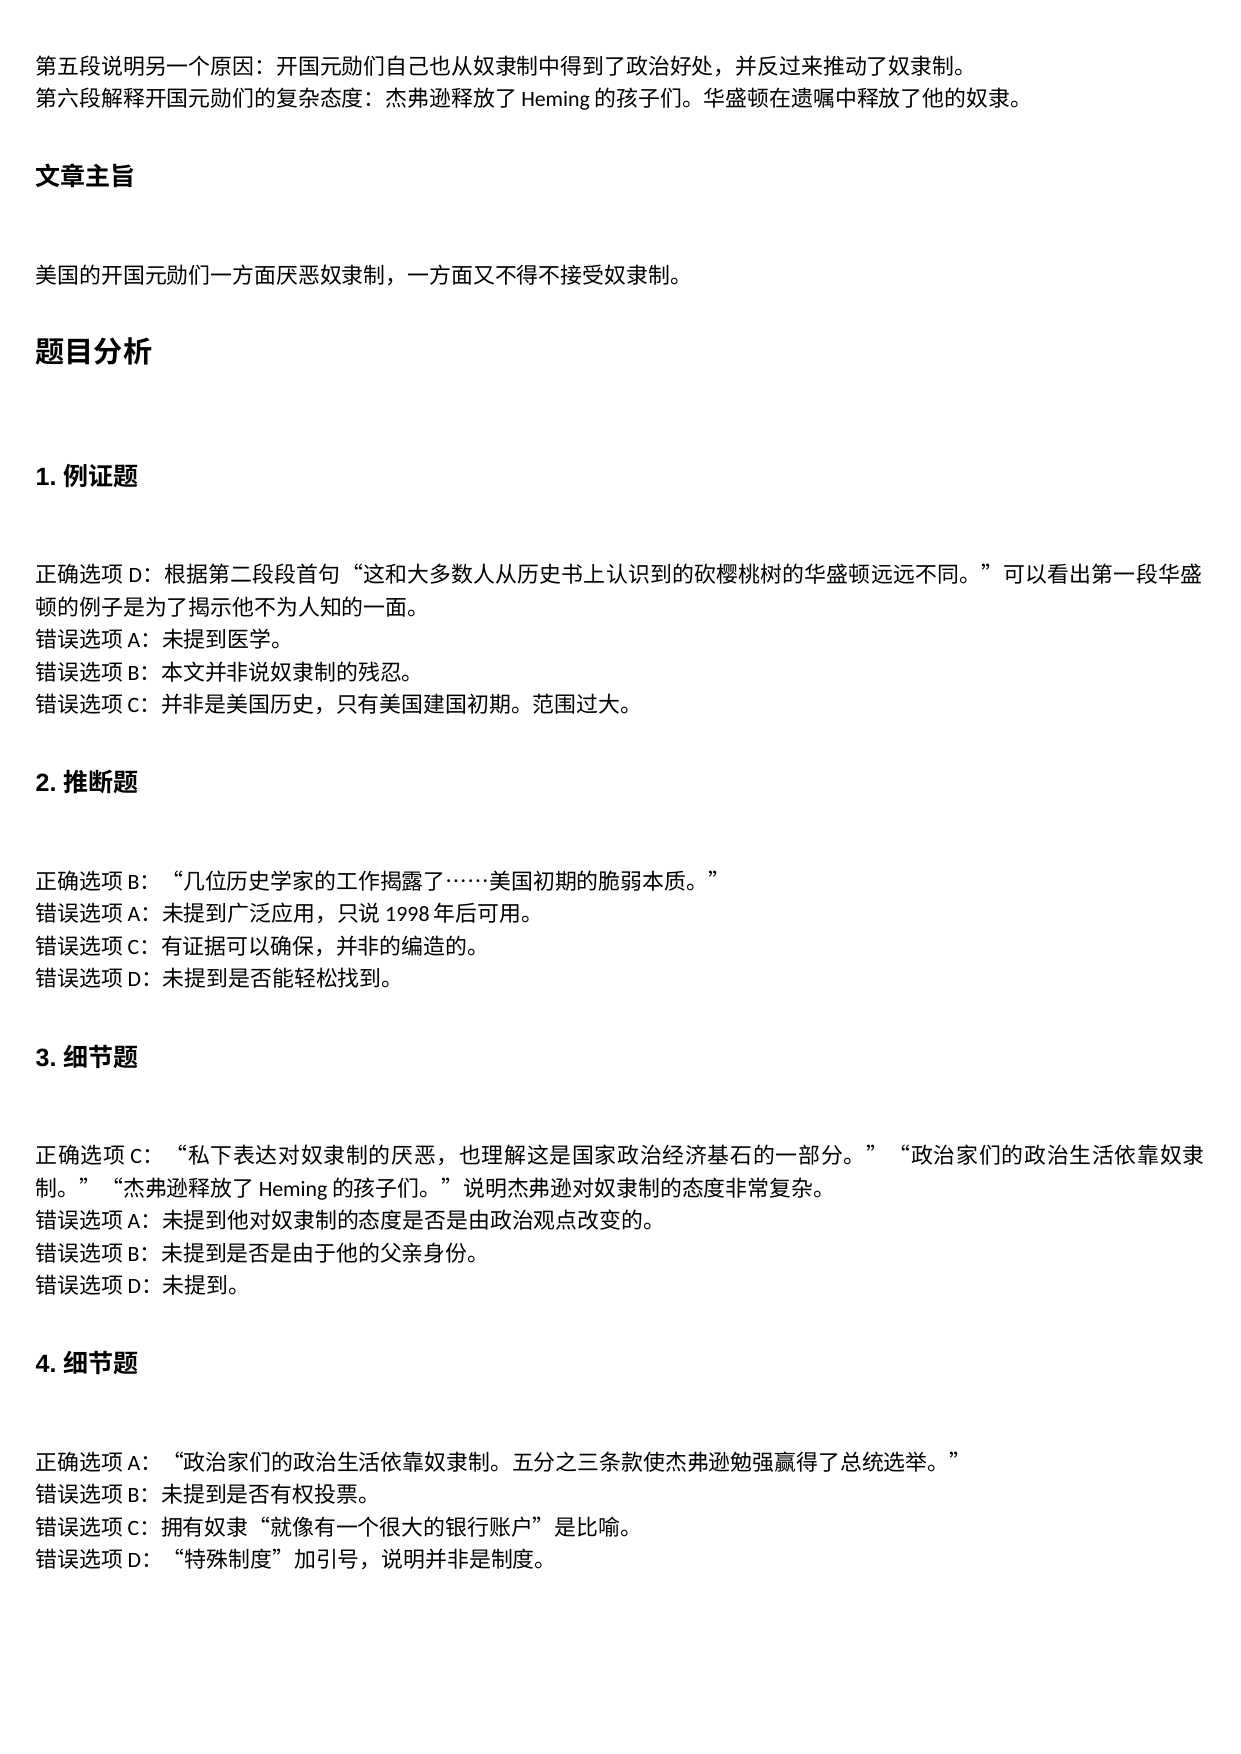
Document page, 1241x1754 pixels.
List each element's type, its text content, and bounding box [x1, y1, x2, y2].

text 错误选项C：有证据可以确保，并非的编造的。 [35, 928, 1205, 961]
text 错误选项C：并非是美国历史，只有美国建国初期。范围过大。 [35, 687, 1205, 719]
subtitle 2. 推断题 [35, 748, 1205, 813]
text 错误选项A：未提到医学。 [35, 622, 1205, 654]
subtitle 3. 细节题 [35, 1023, 1205, 1088]
text 错误选项D：“特殊制度”加引号，说明并非是制度。 [35, 1542, 1205, 1574]
text 正确选项B：“几位历史学家的工作揭露了……美国初期的脆弱本质。” [35, 863, 1205, 896]
text 错误选项D：未提到是否能轻松找到。 [35, 961, 1205, 993]
text 正确选项D：根据第二段段首句“这和大多数人从历史书上认识到的砍樱桃树的华盛顿远远不同。”可以看出第一段华盛顿的例子是为了揭示他不为人知的一面。 [35, 557, 1205, 622]
text 错误选项B：本文并非说奴隶制的残忍。 [35, 654, 1205, 687]
subtitle 4. 细节题 [35, 1329, 1205, 1394]
text 正确选项A：“政治家们的政治生活依靠奴隶制。五分之三条款使杰弗逊勉强赢得了总统选举。” [35, 1444, 1205, 1477]
subtitle 文章主旨 [35, 142, 1205, 207]
text 错误选项A：未提到广泛应用，只说1998年后可用。 [35, 896, 1205, 928]
text 错误选项C：拥有奴隶“就像有一个很大的银行账户”是比喻。 [35, 1509, 1205, 1542]
text 美国的开国元勋们一方面厌恶奴隶制，一方面又不得不接受奴隶制。 [35, 257, 1205, 290]
text 错误选项D：未提到。 [35, 1268, 1205, 1300]
text 错误选项A：未提到他对奴隶制的态度是否是由政治观点改变的。 [35, 1203, 1205, 1235]
subtitle 1. 例证题 [35, 442, 1205, 507]
subtitle 题目分析 [35, 317, 1205, 382]
text 错误选项B：未提到是否有权投票。 [35, 1477, 1205, 1509]
text 第六段解释开国元勋们的复杂态度：杰弗逊释放了Heming的孩子们。华盛顿在遗嘱中释放了他的奴隶。 [35, 81, 1205, 113]
text 第五段说明另一个原因：开国元勋们自己也从奴隶制中得到了政治好处，并反过来推动了奴隶制。 [35, 48, 1205, 81]
text 正确选项C：“私下表达对奴隶制的厌恶，也理解这是国家政治经济基石的一部分。”“政治家们的政治生活依靠奴隶制。”“杰弗逊释放了Heming的孩子们。”说明杰弗逊对奴隶制的态度非常复杂。 [35, 1138, 1205, 1203]
text 错误选项B：未提到是否是由于他的父亲身份。 [35, 1235, 1205, 1268]
